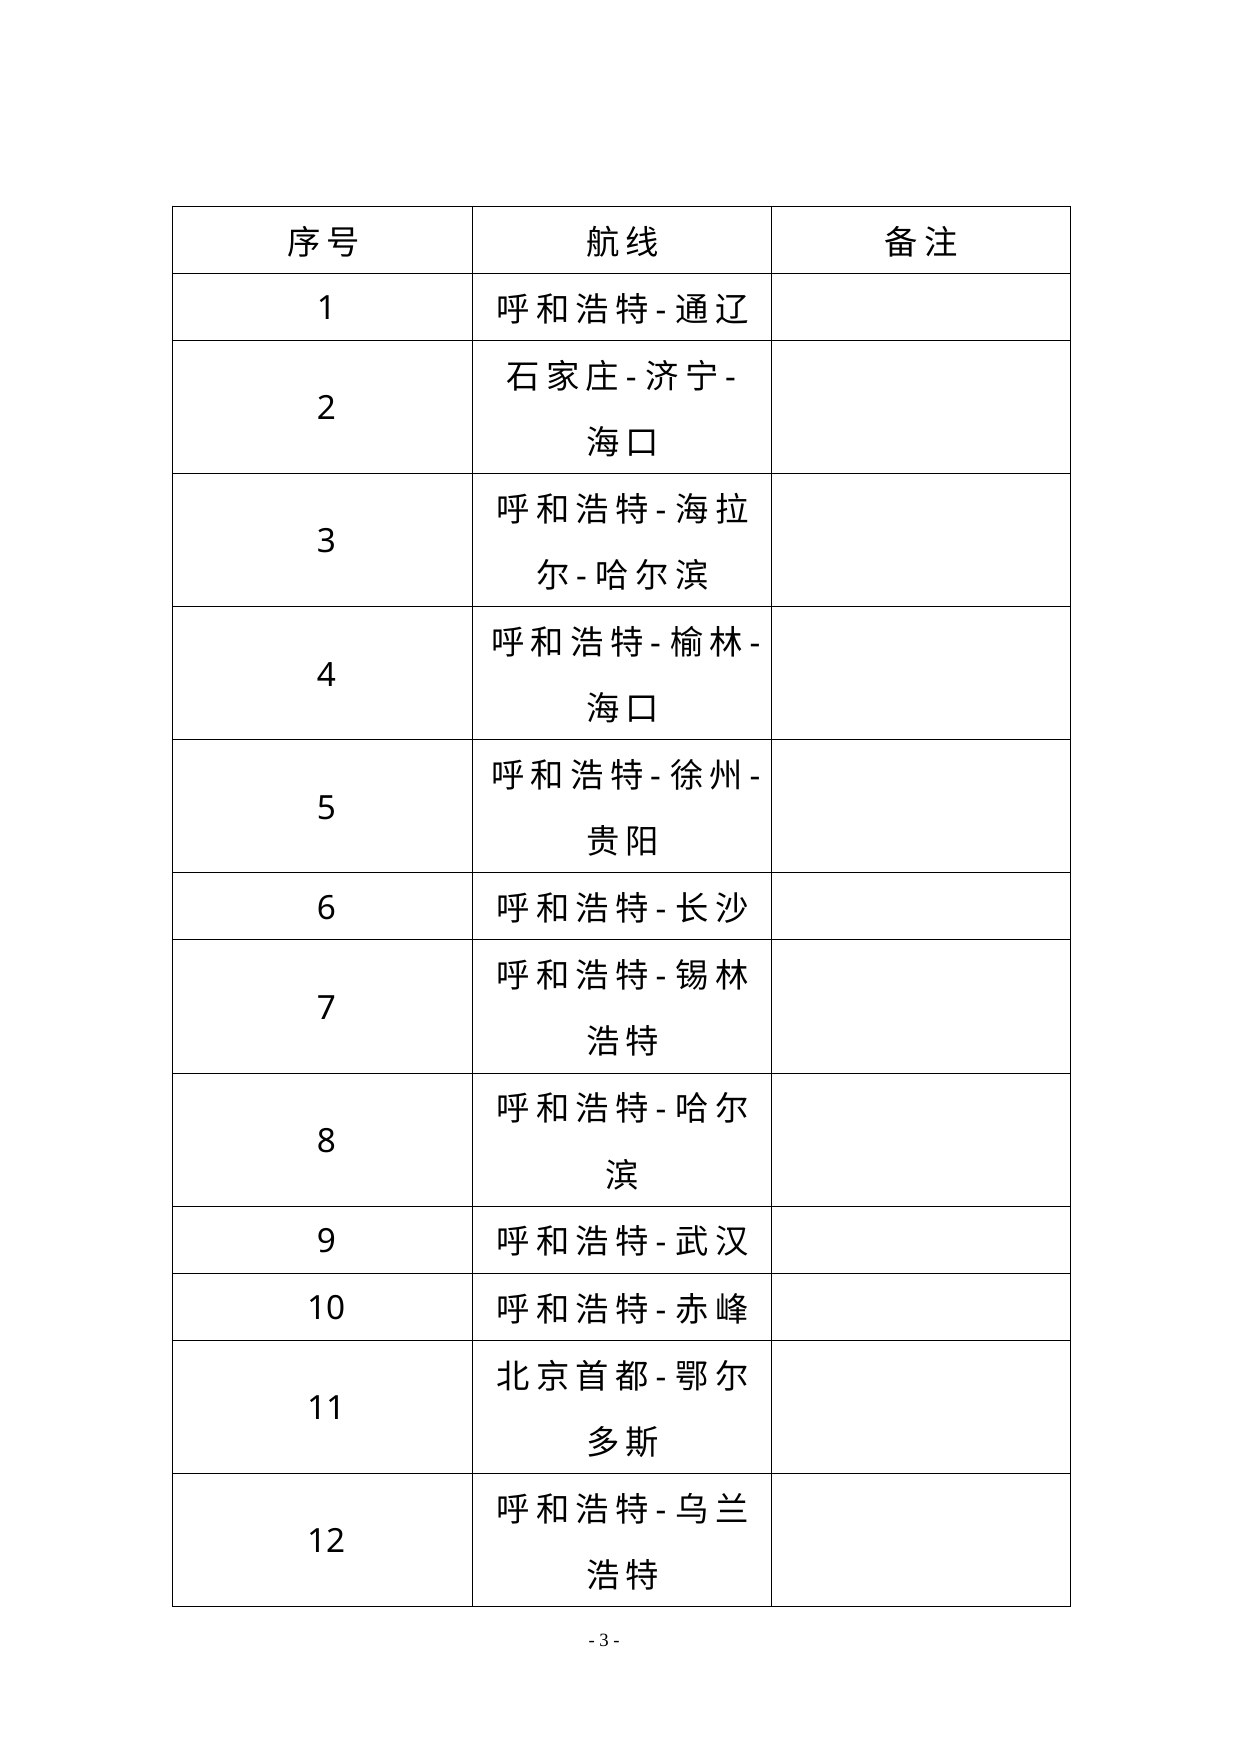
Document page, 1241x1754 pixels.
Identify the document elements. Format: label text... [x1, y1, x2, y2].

table_header 序号 [173, 207, 472, 273]
table_cell [772, 1274, 1070, 1340]
table_cell [772, 341, 1070, 473]
table_cell 北京首都-鄂尔多斯 [473, 1341, 771, 1473]
table_cell 12 [173, 1474, 472, 1606]
table_cell 呼和浩特-长沙 [473, 873, 771, 939]
table_cell [772, 1474, 1070, 1606]
table_cell 8 [173, 1074, 472, 1206]
table_cell 石家庄-济宁-海口 [473, 341, 771, 473]
table_cell [772, 1341, 1070, 1473]
table_cell 呼和浩特-通辽 [473, 274, 771, 340]
table_cell [772, 873, 1070, 939]
table_cell 6 [173, 873, 472, 939]
table_cell 呼和浩特-锡林浩特 [473, 940, 771, 1072]
table_cell [772, 740, 1070, 872]
table_cell 4 [173, 607, 472, 739]
table_cell [772, 607, 1070, 739]
table_cell 9 [173, 1207, 472, 1273]
table_cell [772, 940, 1070, 1072]
table_header 备注 [772, 207, 1070, 273]
table_cell 3 [173, 474, 472, 606]
table_cell 呼和浩特-榆林-海口 [473, 607, 771, 739]
table_cell 11 [173, 1341, 472, 1473]
table_cell 1 [173, 274, 472, 340]
table_cell 呼和浩特-武汉 [473, 1207, 771, 1273]
table_cell 5 [173, 740, 472, 872]
table_cell 呼和浩特-哈尔滨 [473, 1074, 771, 1206]
table_cell [772, 474, 1070, 606]
table_cell [772, 274, 1070, 340]
table_cell 10 [173, 1274, 472, 1340]
table_cell 2 [173, 341, 472, 473]
table_cell 7 [173, 940, 472, 1072]
table_header 航线 [473, 207, 771, 273]
table_cell [772, 1074, 1070, 1206]
table_cell [772, 1207, 1070, 1273]
table_cell 呼和浩特-海拉尔-哈尔滨 [473, 474, 771, 606]
table_cell 呼和浩特-乌兰浩特 [473, 1474, 771, 1606]
table_cell 呼和浩特-赤峰 [473, 1274, 771, 1340]
table_cell 呼和浩特-徐州-贵阳 [473, 740, 771, 872]
